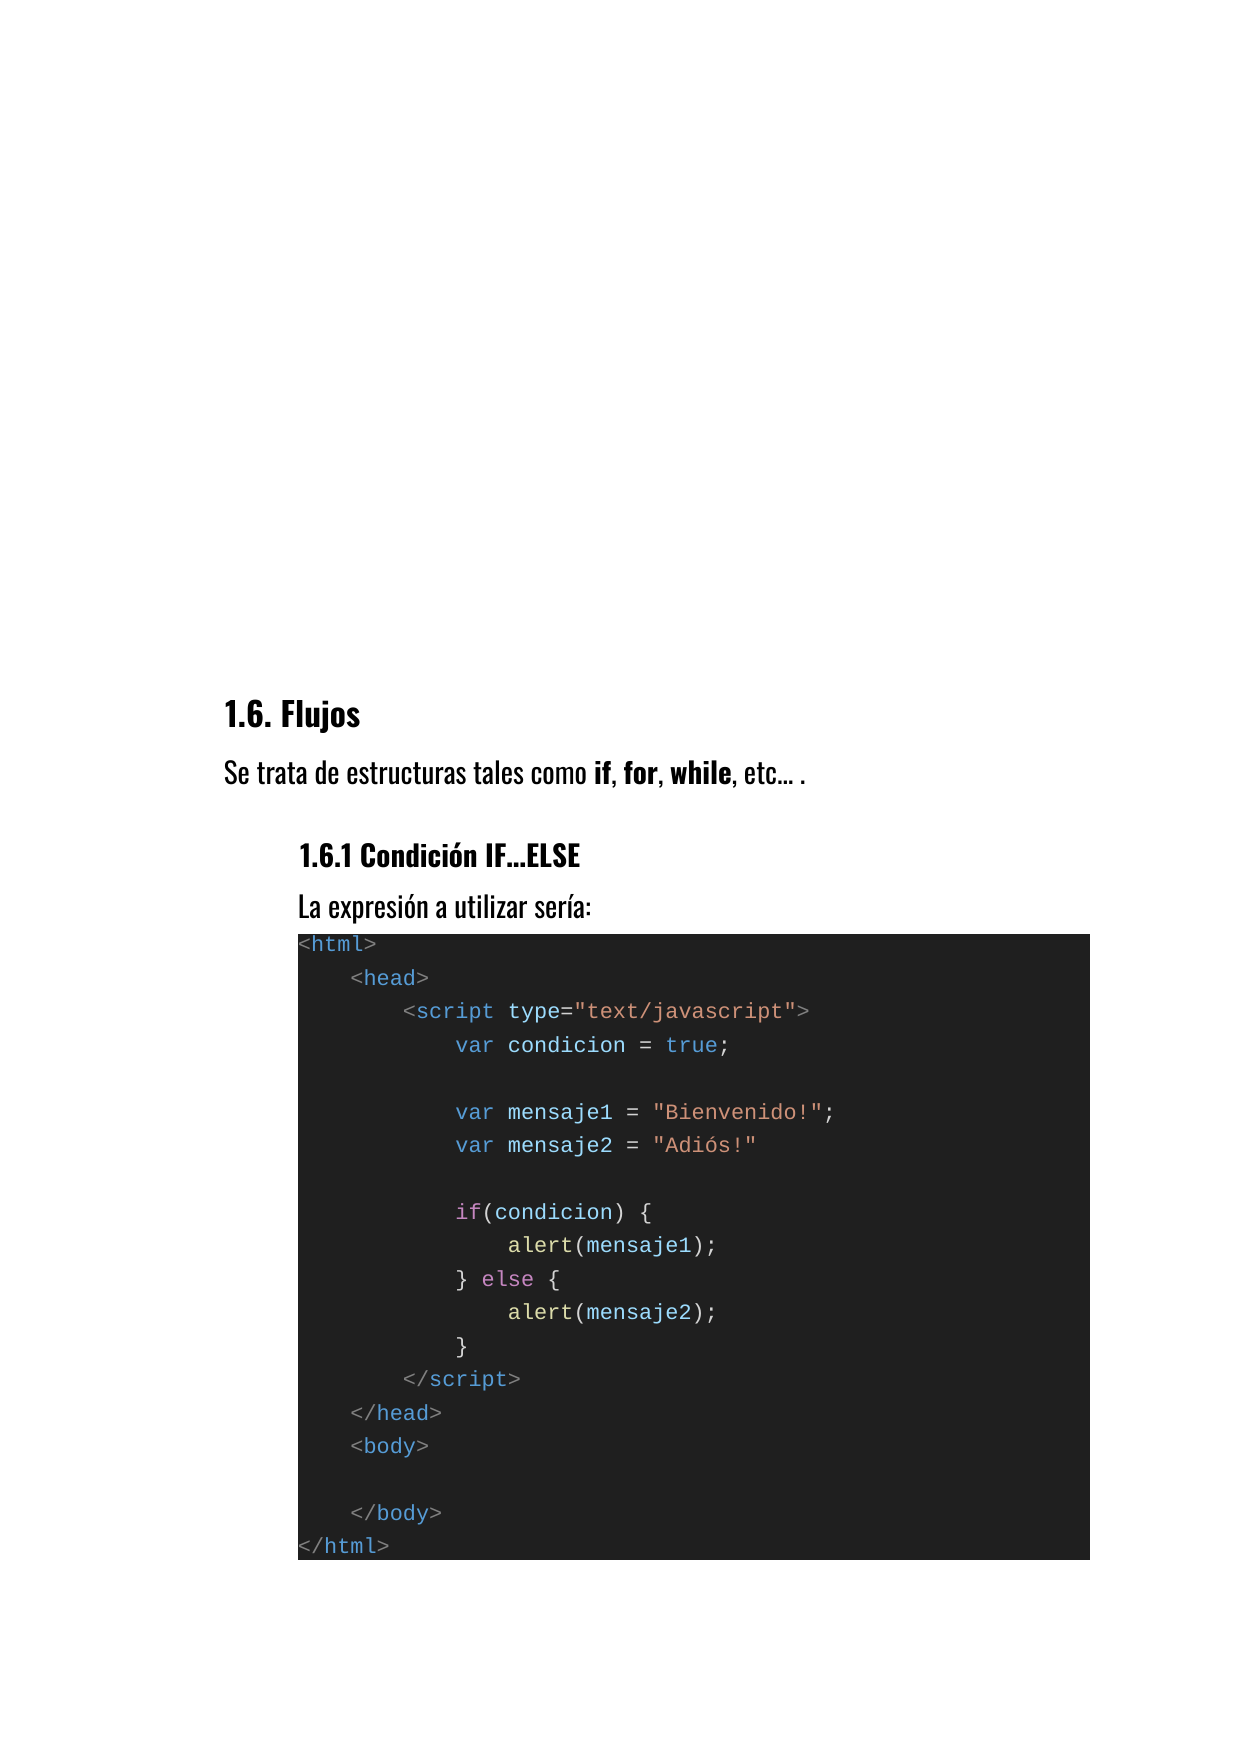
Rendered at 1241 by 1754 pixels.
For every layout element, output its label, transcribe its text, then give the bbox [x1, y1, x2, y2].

text <script type="text/javascript"> [298, 1001, 1090, 1025]
text <head> [298, 967, 1090, 992]
text </head> [298, 1402, 1090, 1427]
text if(condicion) { [298, 1201, 1090, 1226]
text Se trata de estructuras tales como if, for, while, etc… . [150, 749, 1090, 793]
text </html> [298, 1536, 1090, 1560]
text var condicion = true; [298, 1034, 1090, 1059]
text alert(mensaje2); [298, 1301, 1090, 1326]
text La expresión a utilizar sería: [298, 884, 1090, 927]
text <html> [298, 934, 1090, 958]
subtitle 1.6. Flujos [150, 687, 1090, 737]
text alert(mensaje1); [298, 1234, 1090, 1259]
text } [298, 1335, 1090, 1360]
text var mensaje1 = "Bienvenido!"; [298, 1101, 1090, 1126]
text </body> [298, 1502, 1090, 1527]
text <body> [298, 1435, 1090, 1460]
subtitle 1.6.1 Condición IF…ELSE [225, 832, 1090, 876]
text var mensaje2 = "Adiós!" [298, 1134, 1090, 1159]
text </script> [298, 1368, 1090, 1393]
text } else { [298, 1268, 1090, 1293]
